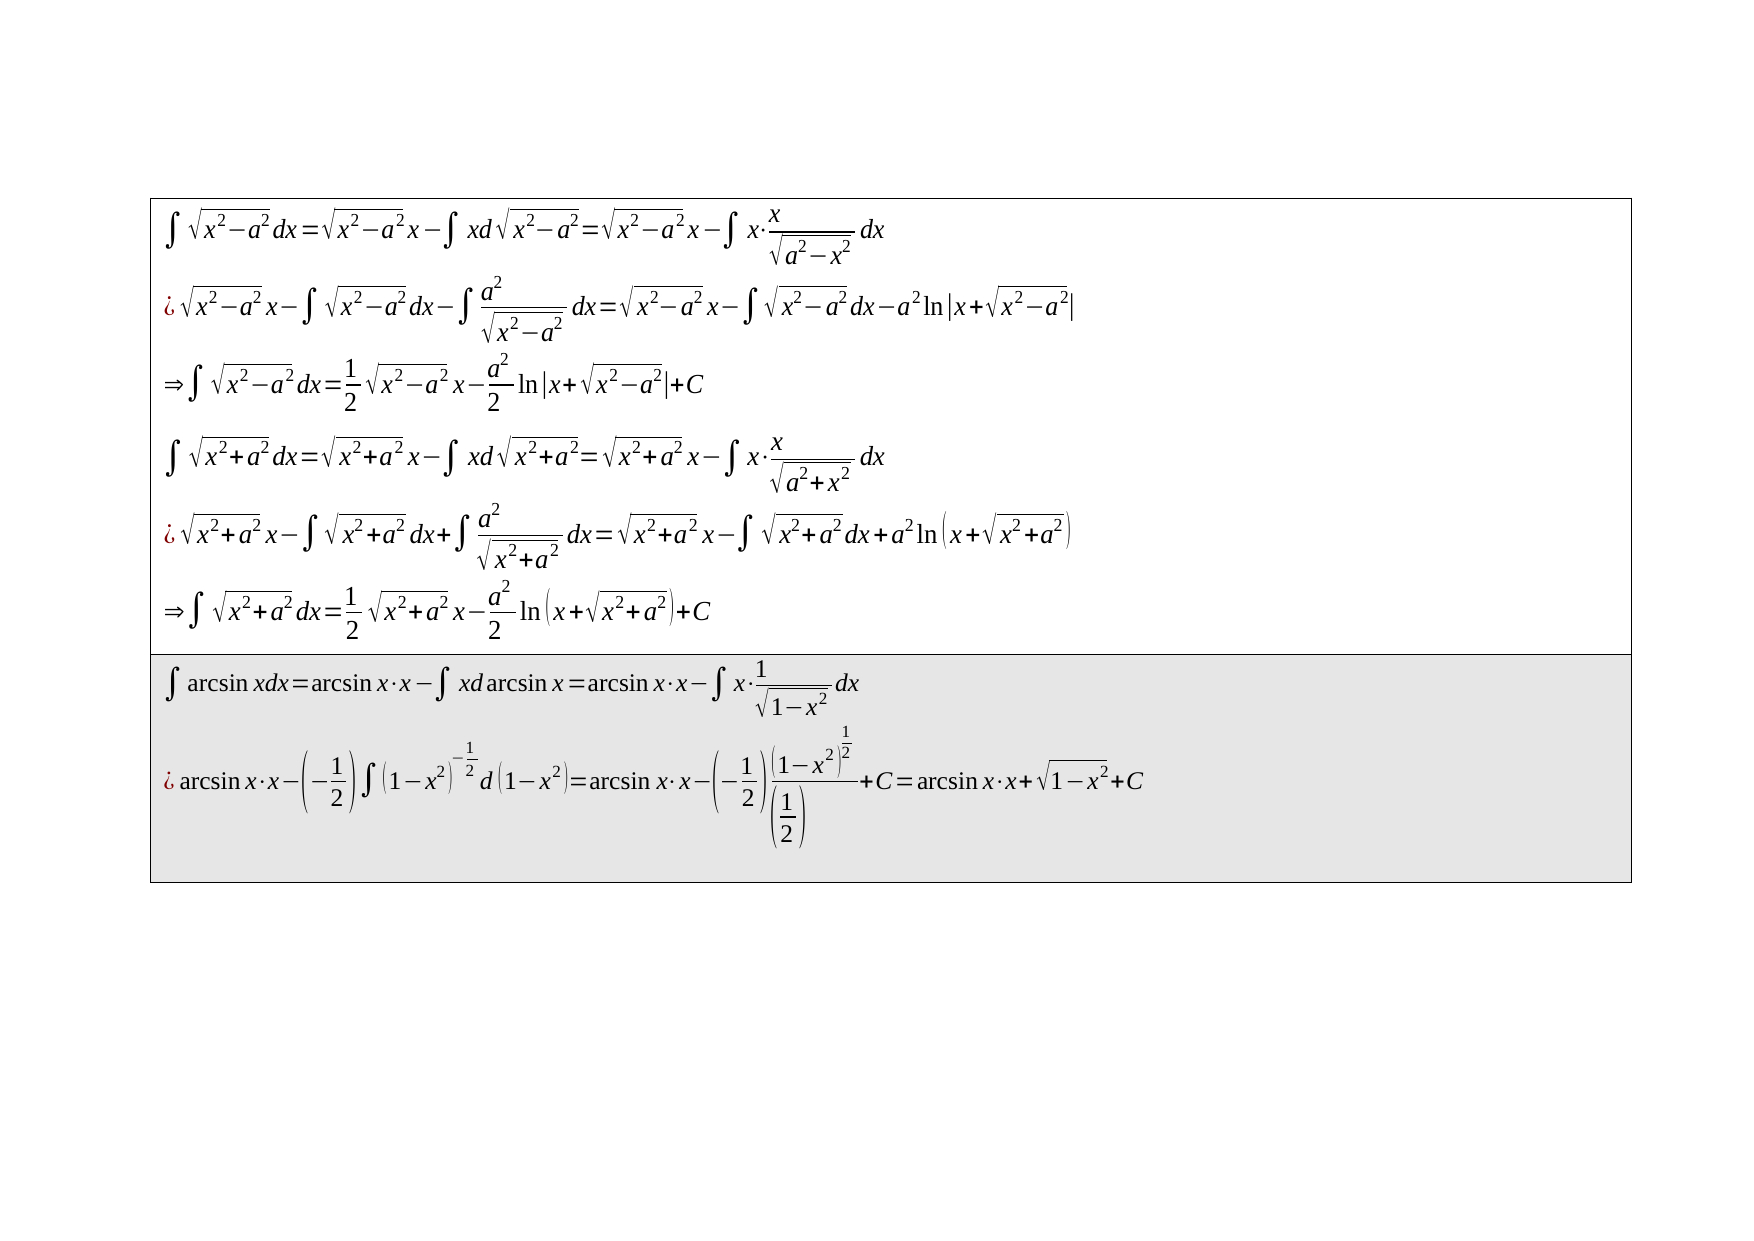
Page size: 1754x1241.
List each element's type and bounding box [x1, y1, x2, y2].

table_cell [151, 655, 1631, 882]
table_cell [151, 199, 1631, 654]
